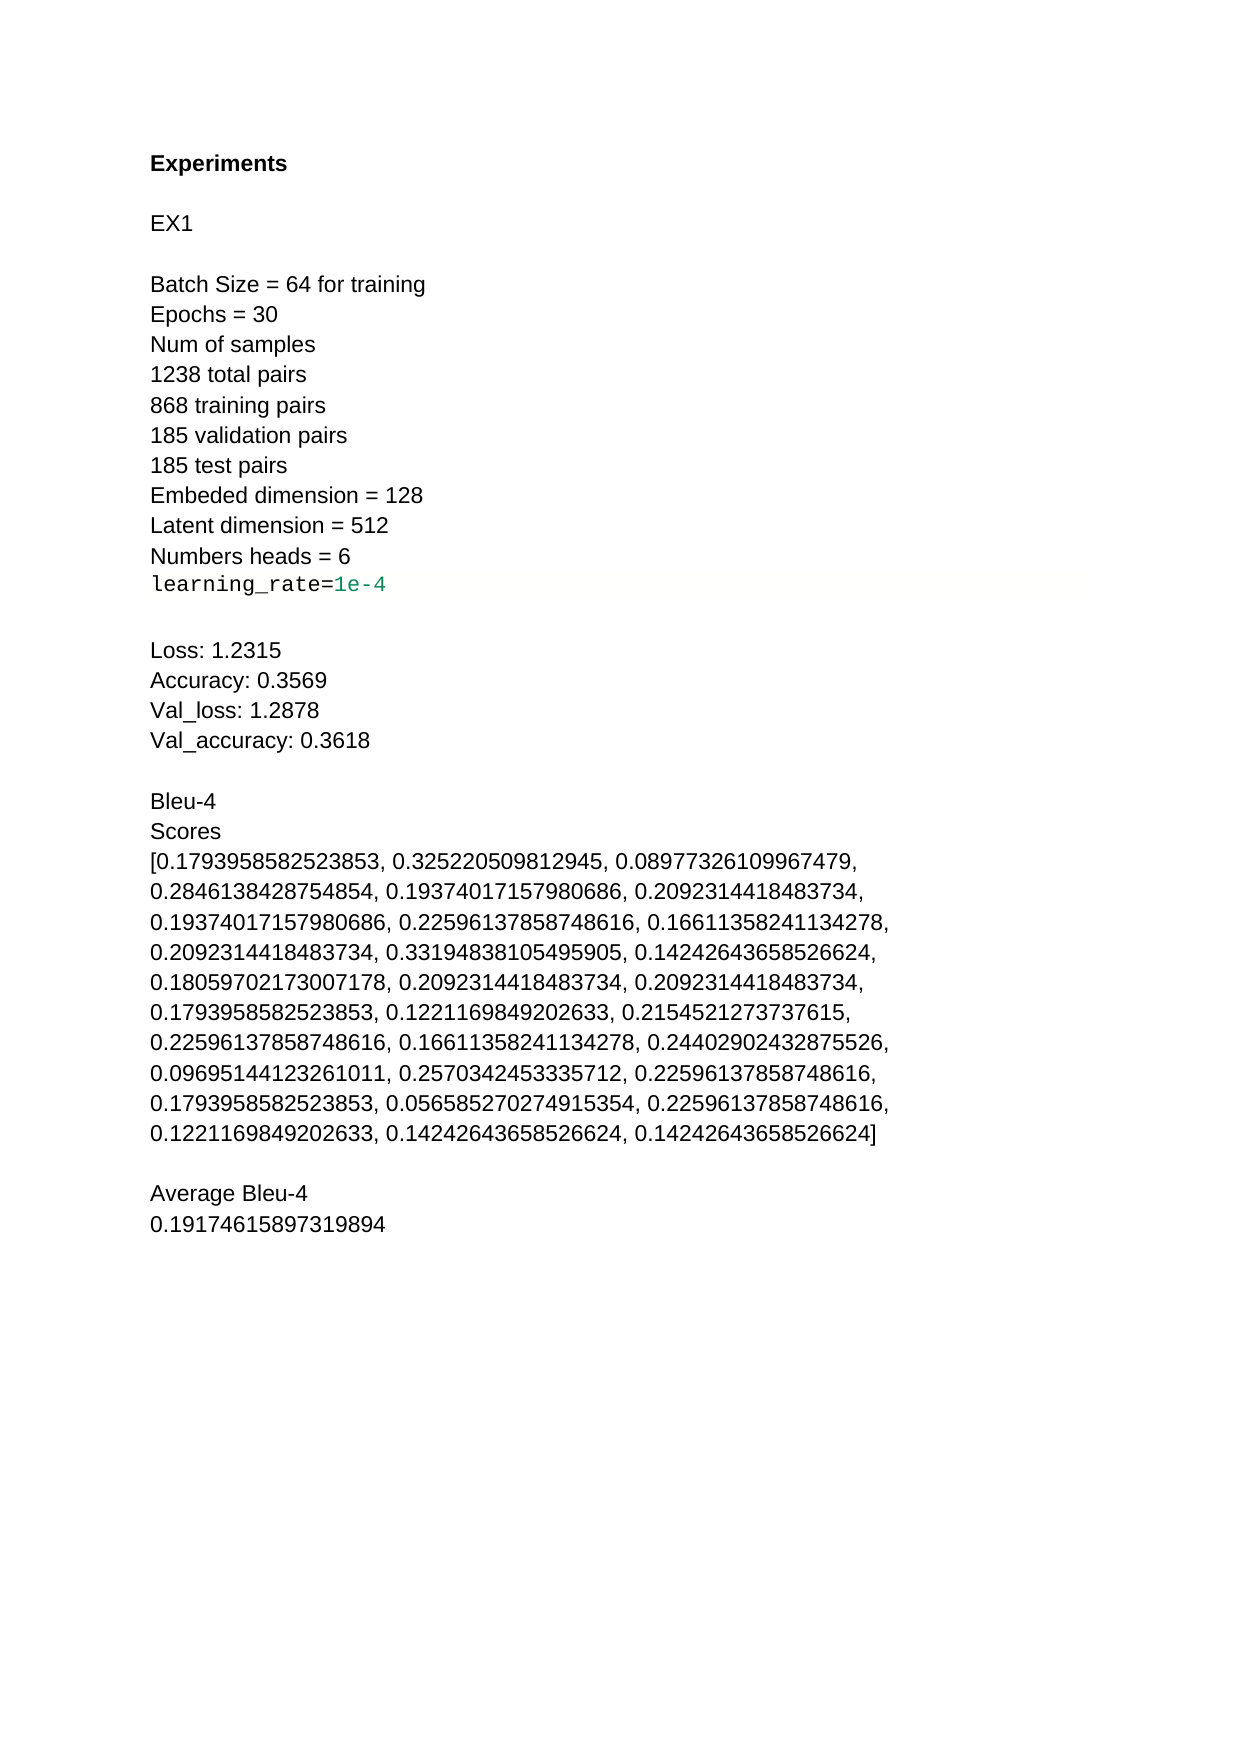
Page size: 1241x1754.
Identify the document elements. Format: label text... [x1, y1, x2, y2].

text 868 training pairs [150, 392, 1090, 418]
text Batch Size = 64 for training [150, 271, 1090, 297]
text Scores [150, 818, 1090, 844]
text Val_loss: 1.2878 [150, 697, 1090, 723]
text 1238 total pairs [150, 361, 1090, 388]
text Experiments [150, 150, 1090, 176]
text 0.19174615897319894 [150, 1211, 1090, 1237]
text [0.1793958582523853, 0.325220509812945, 0.08977326109967479, 0.2846138428754854, 0.19374017157980686, 0.2092314418483734, 0.19374017157980686, 0.22596137858748616, 0.16611358241134278, 0.2092314418483734, 0.33194838105495905, 0.14242643658526624, 0.18059702173007178, 0.2092314418483734, 0.2092314418483734, 0.1793958582523853, 0.1221169849202633, 0.2154521273737615, 0.22596137858748616, 0.16611358241134278, 0.24402902432875526, 0.09695144123261011, 0.2570342453335712, 0.22596137858748616, 0.1793958582523853, 0.056585270274915354, 0.22596137858748616, 0.1221169849202633, 0.14242643658526624, 0.14242643658526624] [150, 848, 1090, 1146]
text EX1 [150, 210, 1090, 237]
text Epochs = 30 [150, 301, 1090, 327]
text Loss: 1.2315 [150, 637, 1090, 663]
text Average Bleu-4 [150, 1180, 1090, 1207]
text Latent dimension = 512 [150, 512, 1090, 539]
text learning_rate=1e-4 [150, 573, 1090, 598]
text 185 test pairs [150, 452, 1090, 478]
text 185 validation pairs [150, 422, 1090, 448]
text Num of samples [150, 331, 1090, 358]
text Val_accuracy: 0.3618 [150, 727, 1090, 753]
text Embeded dimension = 128 [150, 482, 1090, 509]
text Bleu-4 [150, 788, 1090, 814]
text Accuracy: 0.3569 [150, 667, 1090, 693]
text Numbers heads = 6 [150, 543, 1090, 569]
